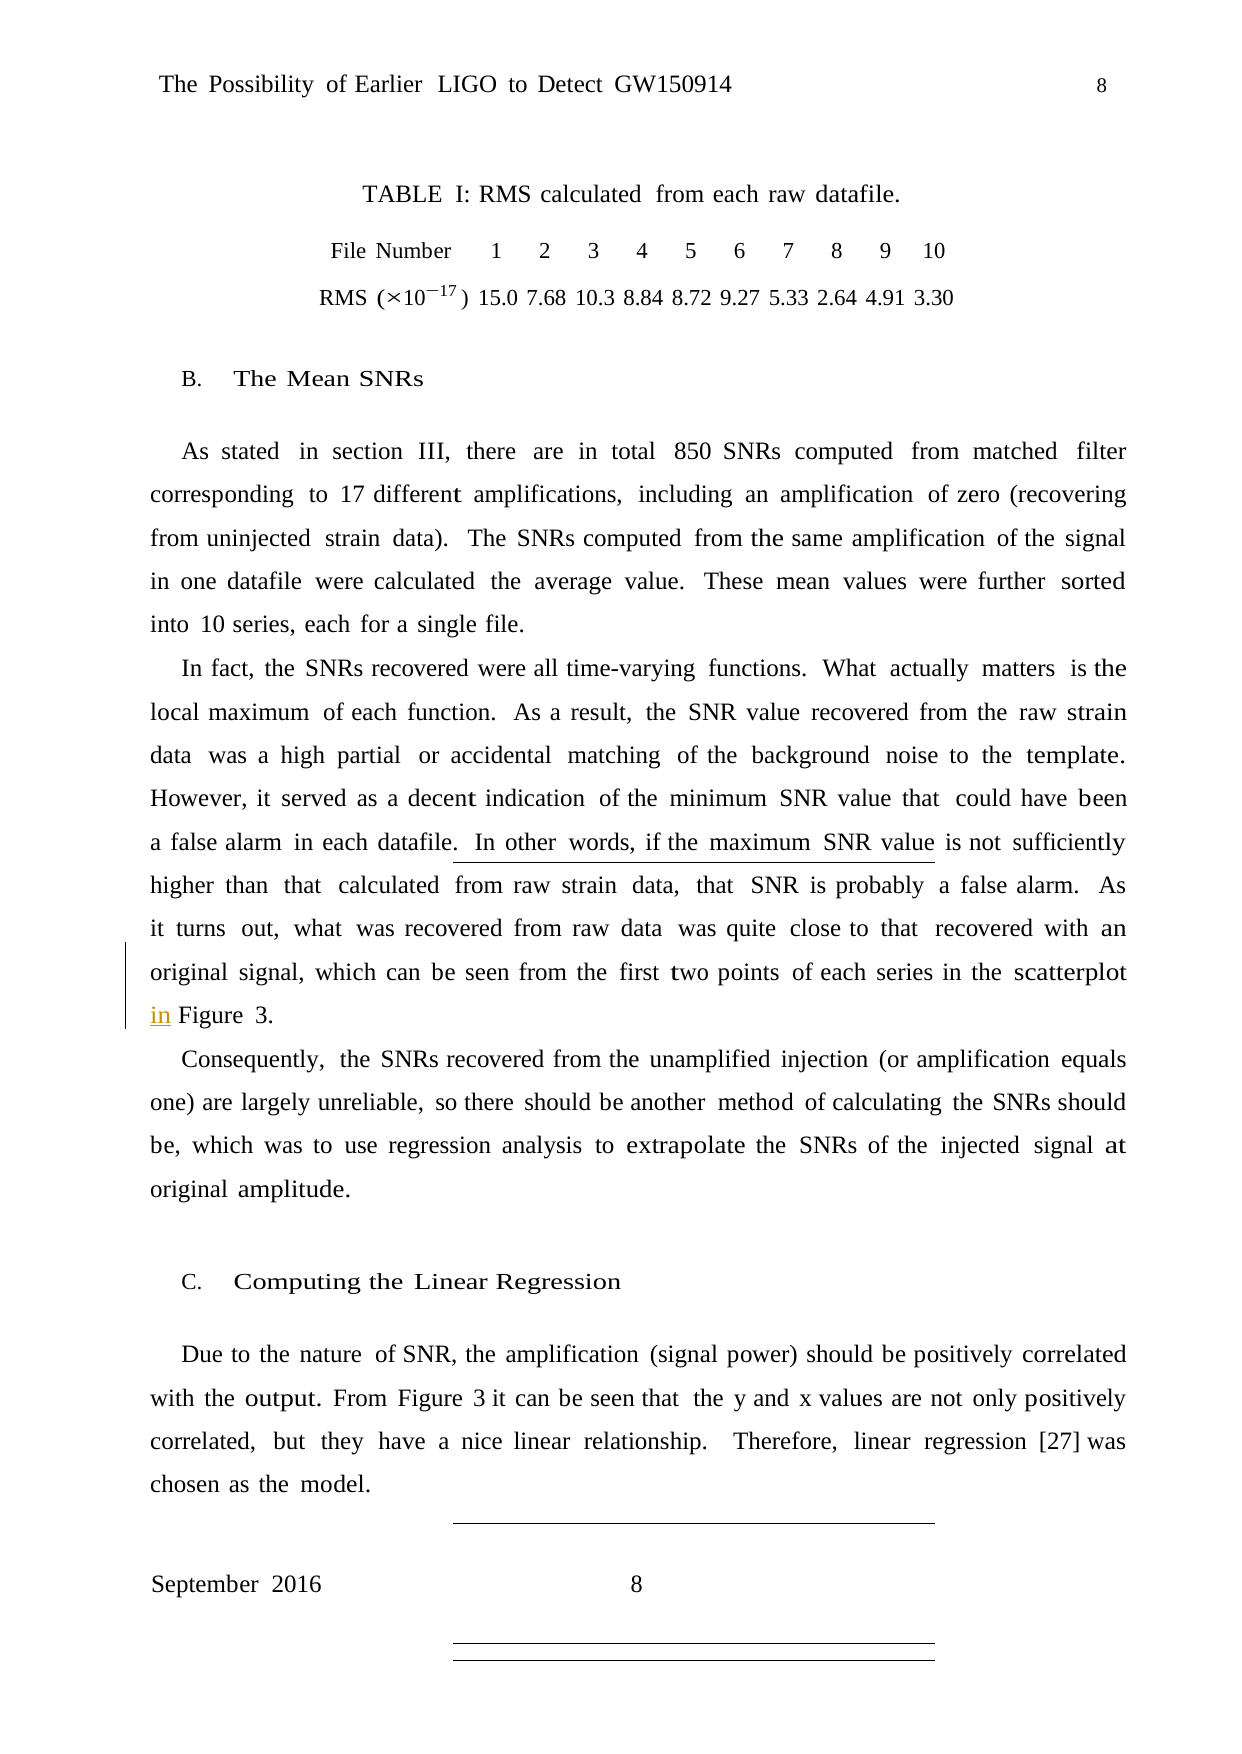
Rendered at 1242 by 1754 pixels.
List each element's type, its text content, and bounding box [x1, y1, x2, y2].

text Consequently, the SNRs recovered from the unamplified injection (or amplification equals one) are largely unreliable, so there should be another method of calculating the SNRs should be, which was to use regression analysis to extrapolate the SNRs of the injected signal at original amplitude. [150, 1044, 1127, 1203]
text As stated in section III, there are in total 850 SNRs computed from matched filter corresponding to 17 different amplifications, including an amplification of zero (recovering from uninjected strain data). The SNRs computed from the same amplification of the signal in one datafile were calculated the average value. These mean values were further sorted into 10 series, each for a single file. [150, 436, 1127, 638]
text Due to the nature of SNR, the amplification (signal power) should be positively correlated with the output. From Figure 3 it can be seen that the y and x values are not only positively correlated, but they have a nice linear relationship. Therefore, linear regression [27] was chosen as the model. [150, 1339, 1127, 1498]
text C. Computing the Linear Regression [181, 1268, 1133, 1295]
text B. The Mean SNRs [181, 365, 1133, 391]
text TABLE I: RMS calculated from each raw datafile. [362, 179, 1133, 208]
text September 2016 8 [146, 1569, 647, 1598]
text RMS (×10−17 ) 15.0 7.68 10.3 8.84 8.72 9.27 5.33 2.64 4.91 3.30 [313, 280, 959, 311]
text File Number 1 2 3 4 5 6 7 8 9 10 [326, 237, 950, 263]
text In fact, the SNRs recovered were all time-varying functions. What actually matters is the local maximum of each function. As a result, the SNR value recovered from the raw strain data was a high partial or accidental matching of the background noise to the template. However, it served as a decent indication of the minimum SNR value that could have been a false alarm in each datafile. In other words, if the maximum SNR value is not sufficiently higher than that calculated from raw strain data, that SNR is probably a false alarm. As it turns out, what was recovered from raw data was quite close to that recovered with an original signal, which can be seen from the first two points of each series in the scatterplot Figure 3. [150, 653, 1127, 1029]
